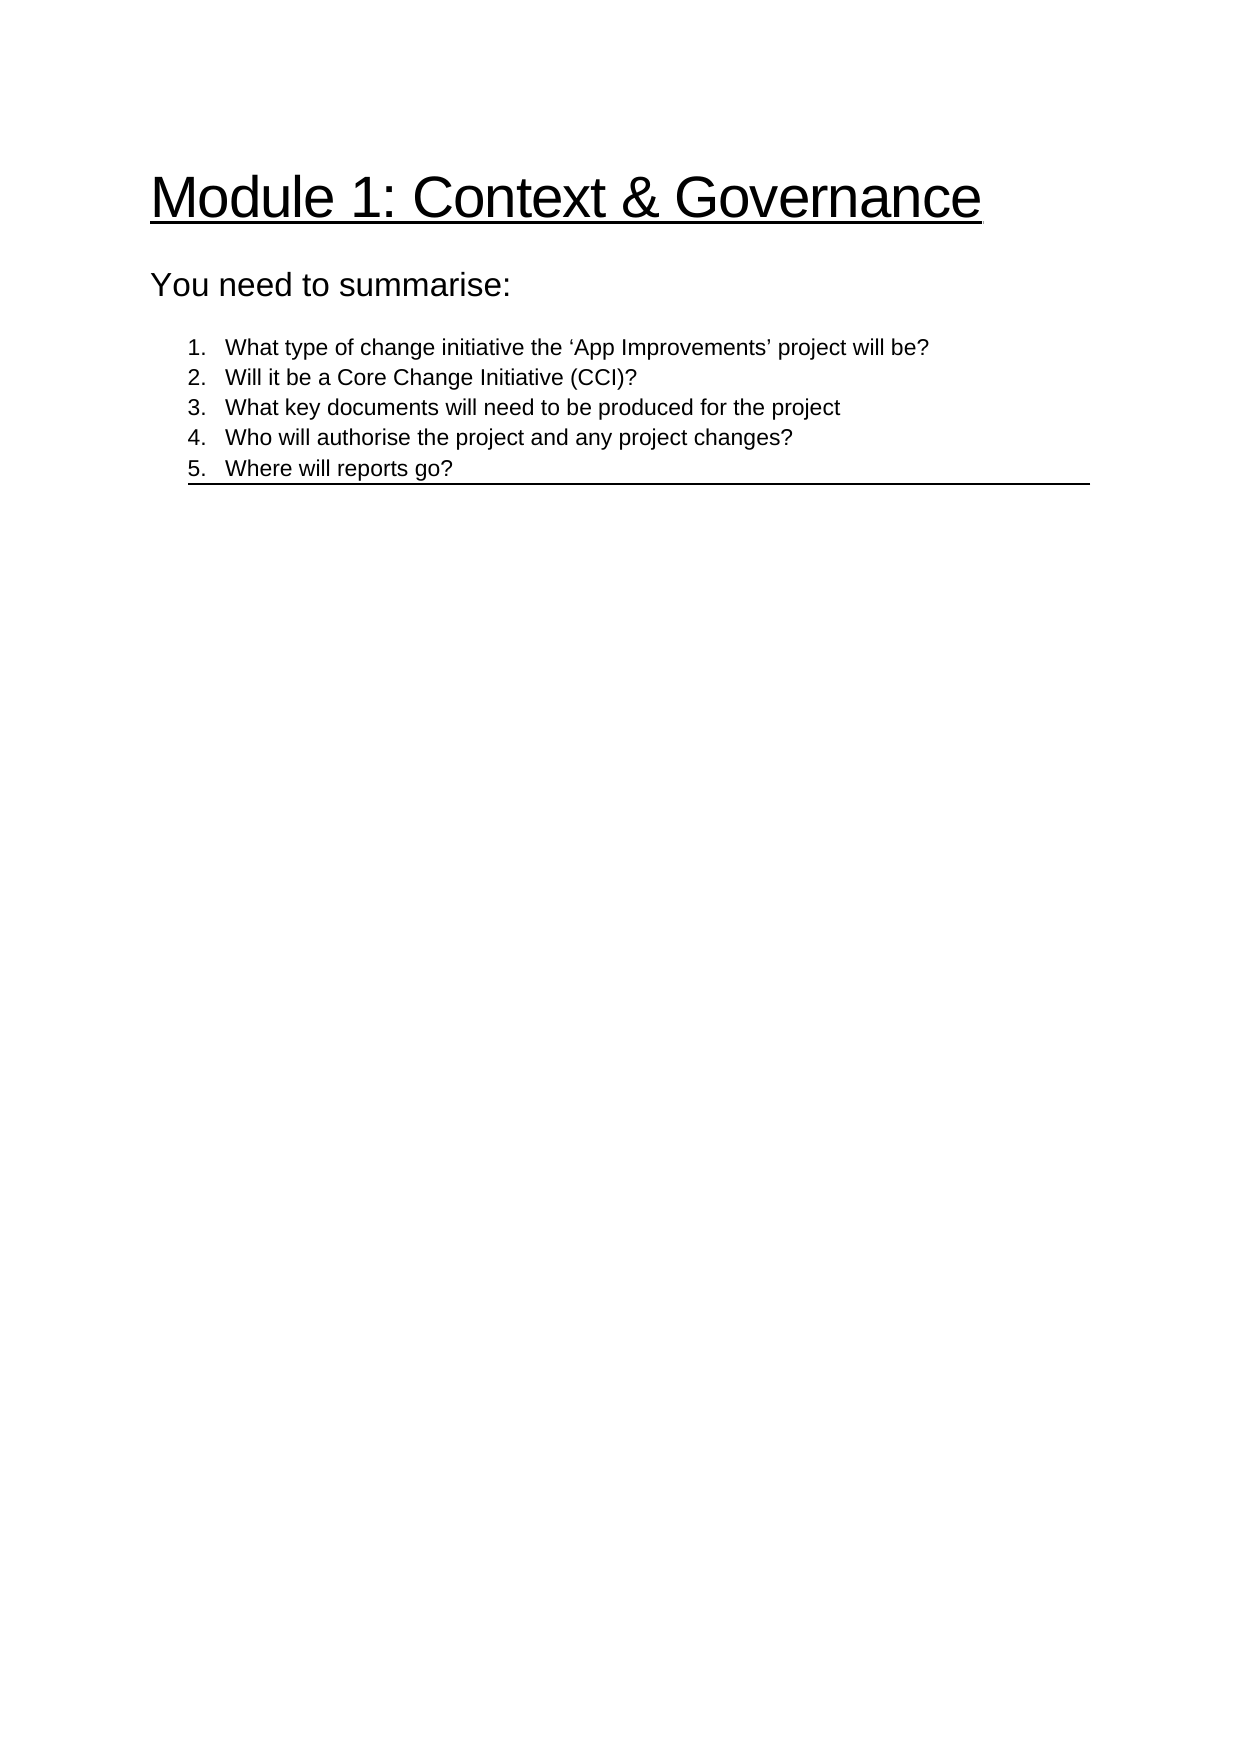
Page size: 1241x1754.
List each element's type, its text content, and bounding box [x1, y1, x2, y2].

list Will it be a Core Change Initiative (CCI)? [187, 364, 1090, 390]
list What key documents will need to be produced for the project [187, 394, 1090, 421]
list Where will reports go? [187, 454, 1090, 484]
list Who will authorise the project and any project changes? [187, 424, 1090, 451]
subtitle You need to summarise: [150, 264, 1090, 303]
list What type of change initiative the ‘App Improvements’ project will be? [187, 334, 1090, 360]
title Module 1: Context & Governance [150, 162, 1090, 229]
